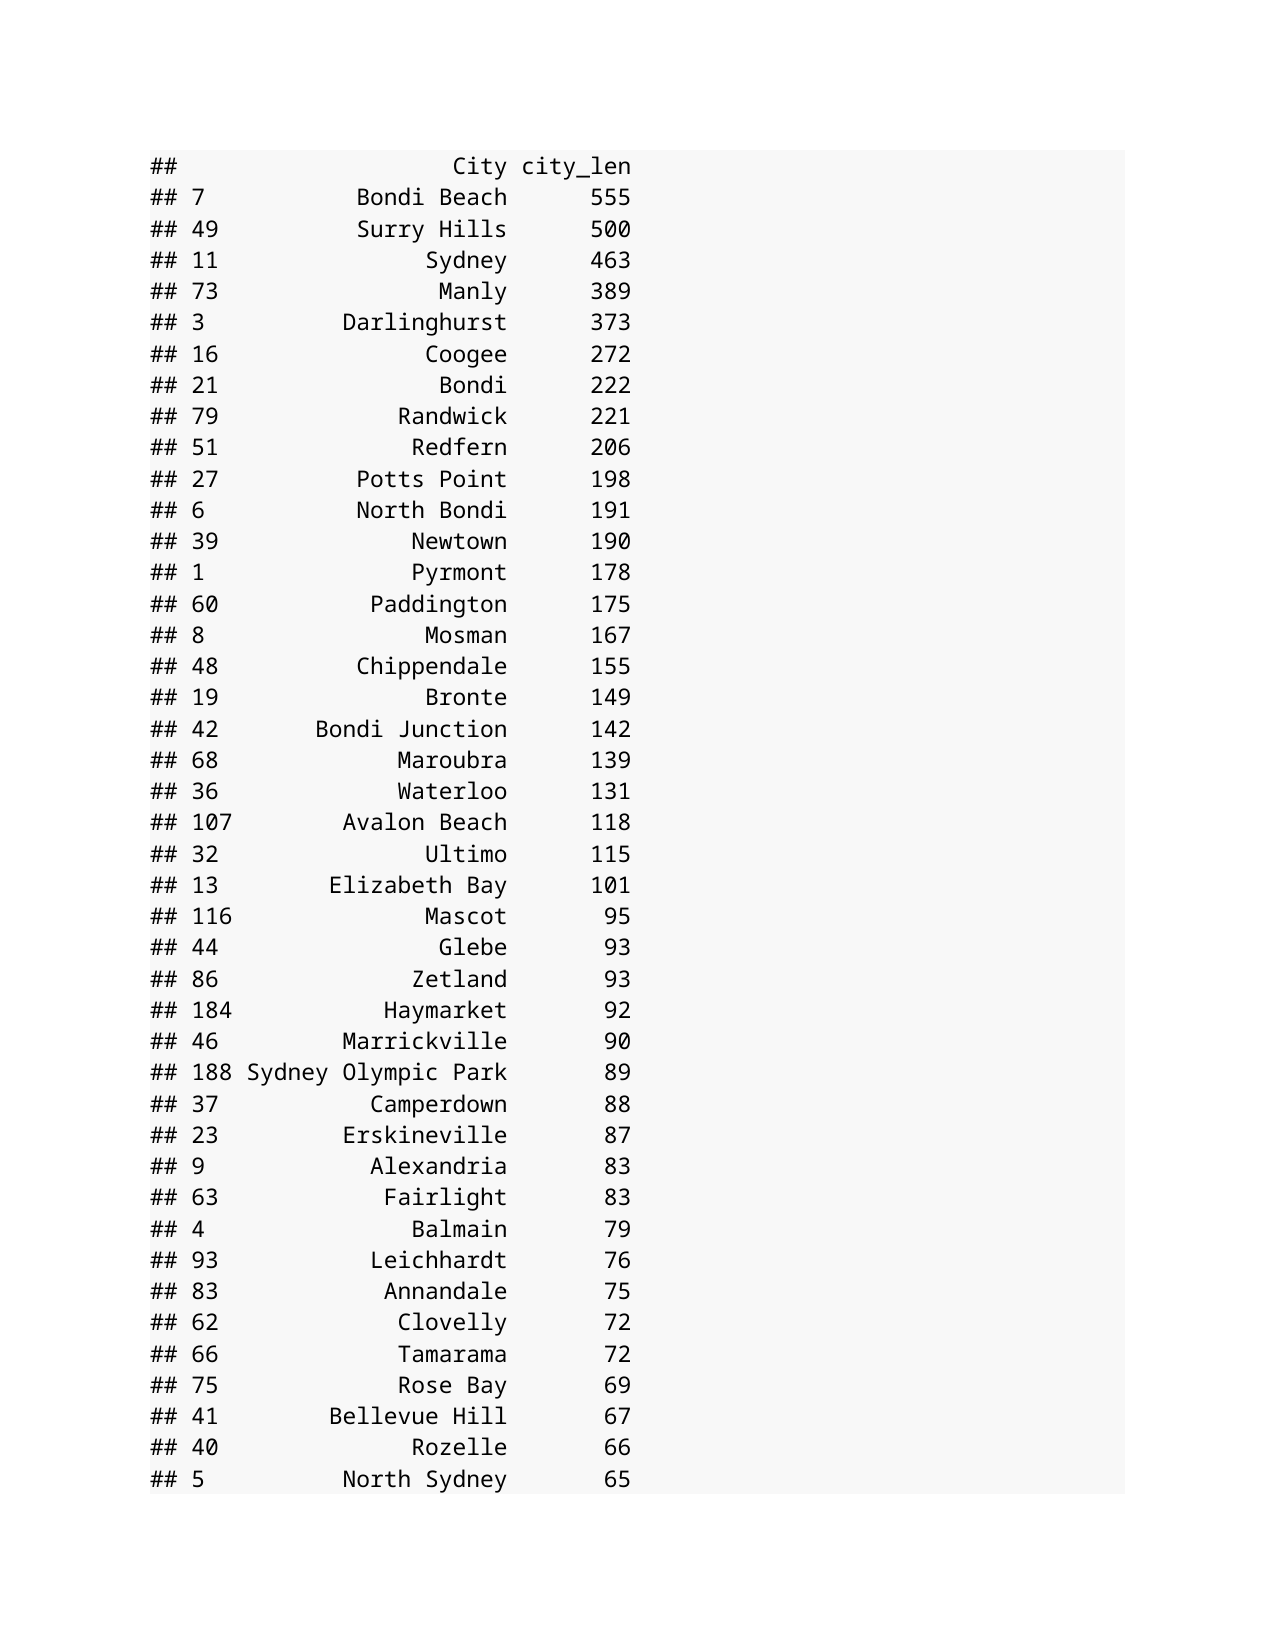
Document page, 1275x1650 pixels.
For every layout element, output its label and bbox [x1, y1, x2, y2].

text [150, 150, 1125, 1494]
